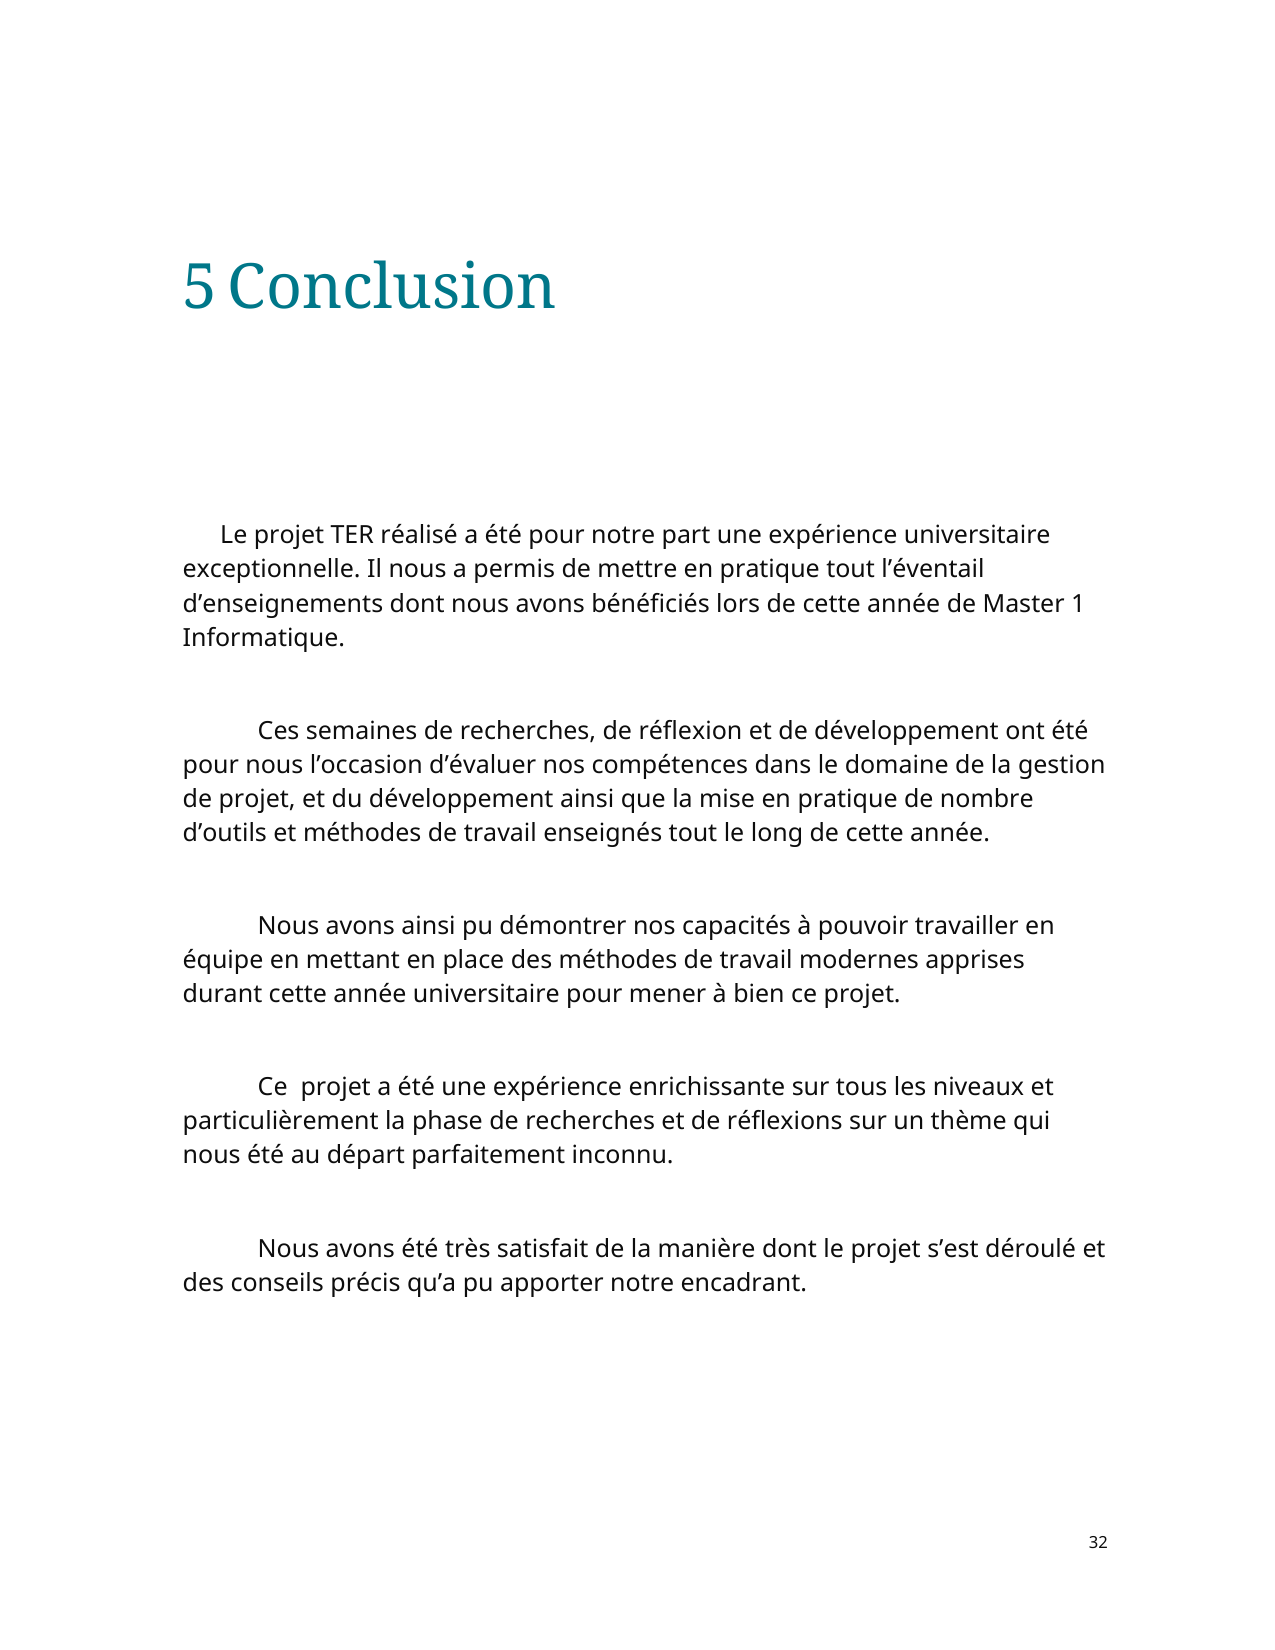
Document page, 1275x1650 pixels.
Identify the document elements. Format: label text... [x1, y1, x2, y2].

text Le projet TER réalisé a été pour notre part une expérience universitaire exceptionnelle. Il nous a permis de mettre en pratique tout l’éventail d’enseignements dont nous avons bénéficiés lors de cette année de Master 1 Informatique. [182, 517, 1107, 653]
text Nous avons été très satisfait de la manière dont le projet s’est déroulé et des conseils précis qu’a pu apporter notre encadrant. [182, 1230, 1107, 1298]
subtitle Conclusion [182, 241, 1107, 326]
text Ce projet a été une expérience enrichissante sur tous les niveaux et particulièrement la phase de recherches et de réflexions sur un thème qui nous été au départ parfaitement inconnu. [182, 1069, 1107, 1171]
text Nous avons ainsi pu démontrer nos capacités à pouvoir travailler en équipe en mettant en place des méthodes de travail modernes apprises durant cette année universitaire pour mener à bien ce projet. [182, 908, 1107, 1010]
text Ces semaines de recherches, de réflexion et de développement ont été pour nous l’occasion d’évaluer nos compétences dans le domaine de la gestion de projet, et du développement ainsi que la mise en pratique de nombre d’outils et méthodes de travail enseignés tout le long de cette année. [182, 712, 1107, 849]
